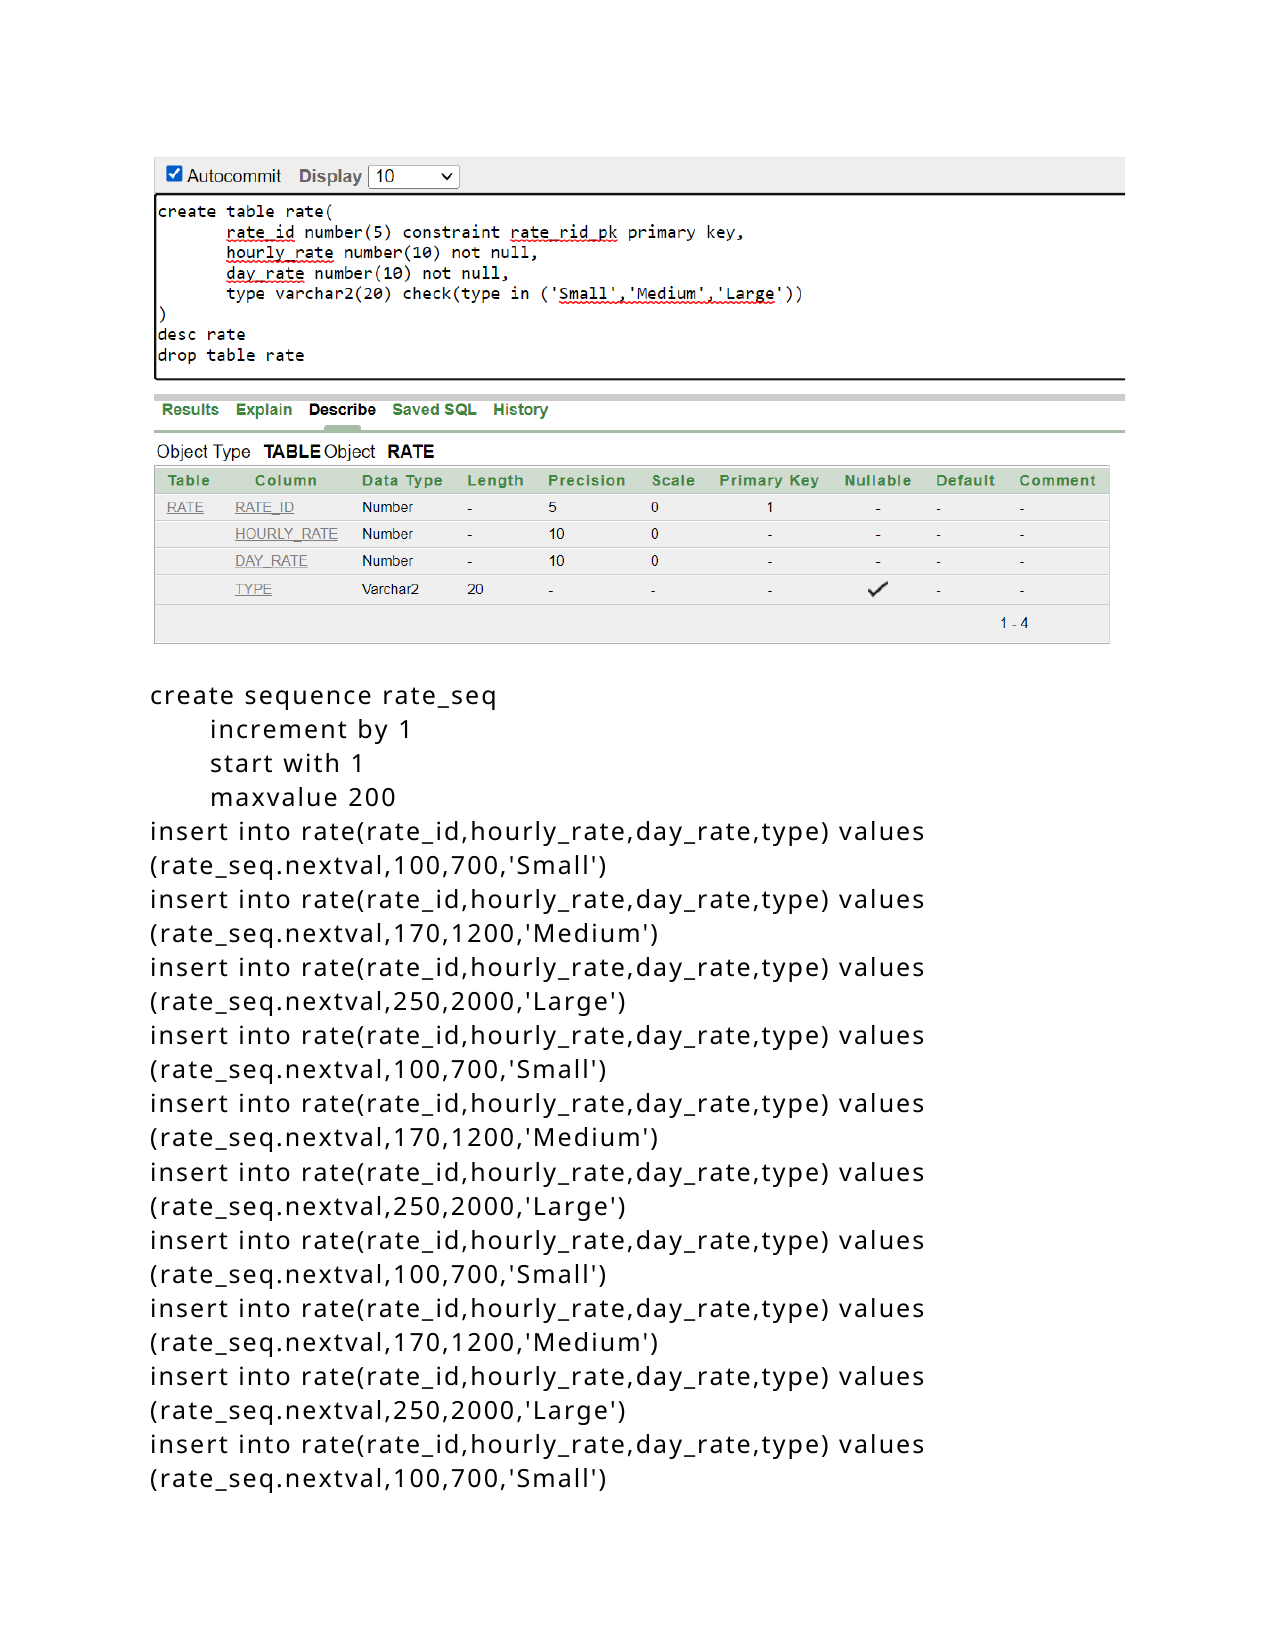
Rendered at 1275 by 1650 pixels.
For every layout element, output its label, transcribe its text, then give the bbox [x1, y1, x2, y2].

text insert into rate(rate_id,hourly_rate,day_rate,type) values (rate_seq.nextval,250,2000,'Large') [150, 950, 1125, 1018]
text insert into rate(rate_id,hourly_rate,day_rate,type) values (rate_seq.nextval,170,1200,'Medium') [150, 882, 1125, 950]
text maxvalue 200 [150, 779, 1125, 813]
text insert into rate(rate_id,hourly_rate,day_rate,type) values (rate_seq.nextval,170,1200,'Medium') [150, 1290, 1125, 1358]
text insert into rate(rate_id,hourly_rate,day_rate,type) values (rate_seq.nextval,100,700,'Small') [150, 1018, 1125, 1086]
text create sequence rate_seq [150, 677, 1125, 711]
picture [150, 150, 1125, 658]
text start with 1 [150, 745, 1125, 779]
text insert into rate(rate_id,hourly_rate,day_rate,type) values (rate_seq.nextval,170,1200,'Medium') [150, 1086, 1125, 1154]
text increment by 1 [150, 711, 1125, 745]
text insert into rate(rate_id,hourly_rate,day_rate,type) values (rate_seq.nextval,250,2000,'Large') [150, 1154, 1125, 1222]
text insert into rate(rate_id,hourly_rate,day_rate,type) values (rate_seq.nextval,250,2000,'Large') [150, 1358, 1125, 1427]
text insert into rate(rate_id,hourly_rate,day_rate,type) values (rate_seq.nextval,100,700,'Small') [150, 1427, 1125, 1495]
text insert into rate(rate_id,hourly_rate,day_rate,type) values (rate_seq.nextval,100,700,'Small') [150, 813, 1125, 882]
text insert into rate(rate_id,hourly_rate,day_rate,type) values (rate_seq.nextval,100,700,'Small') [150, 1222, 1125, 1290]
